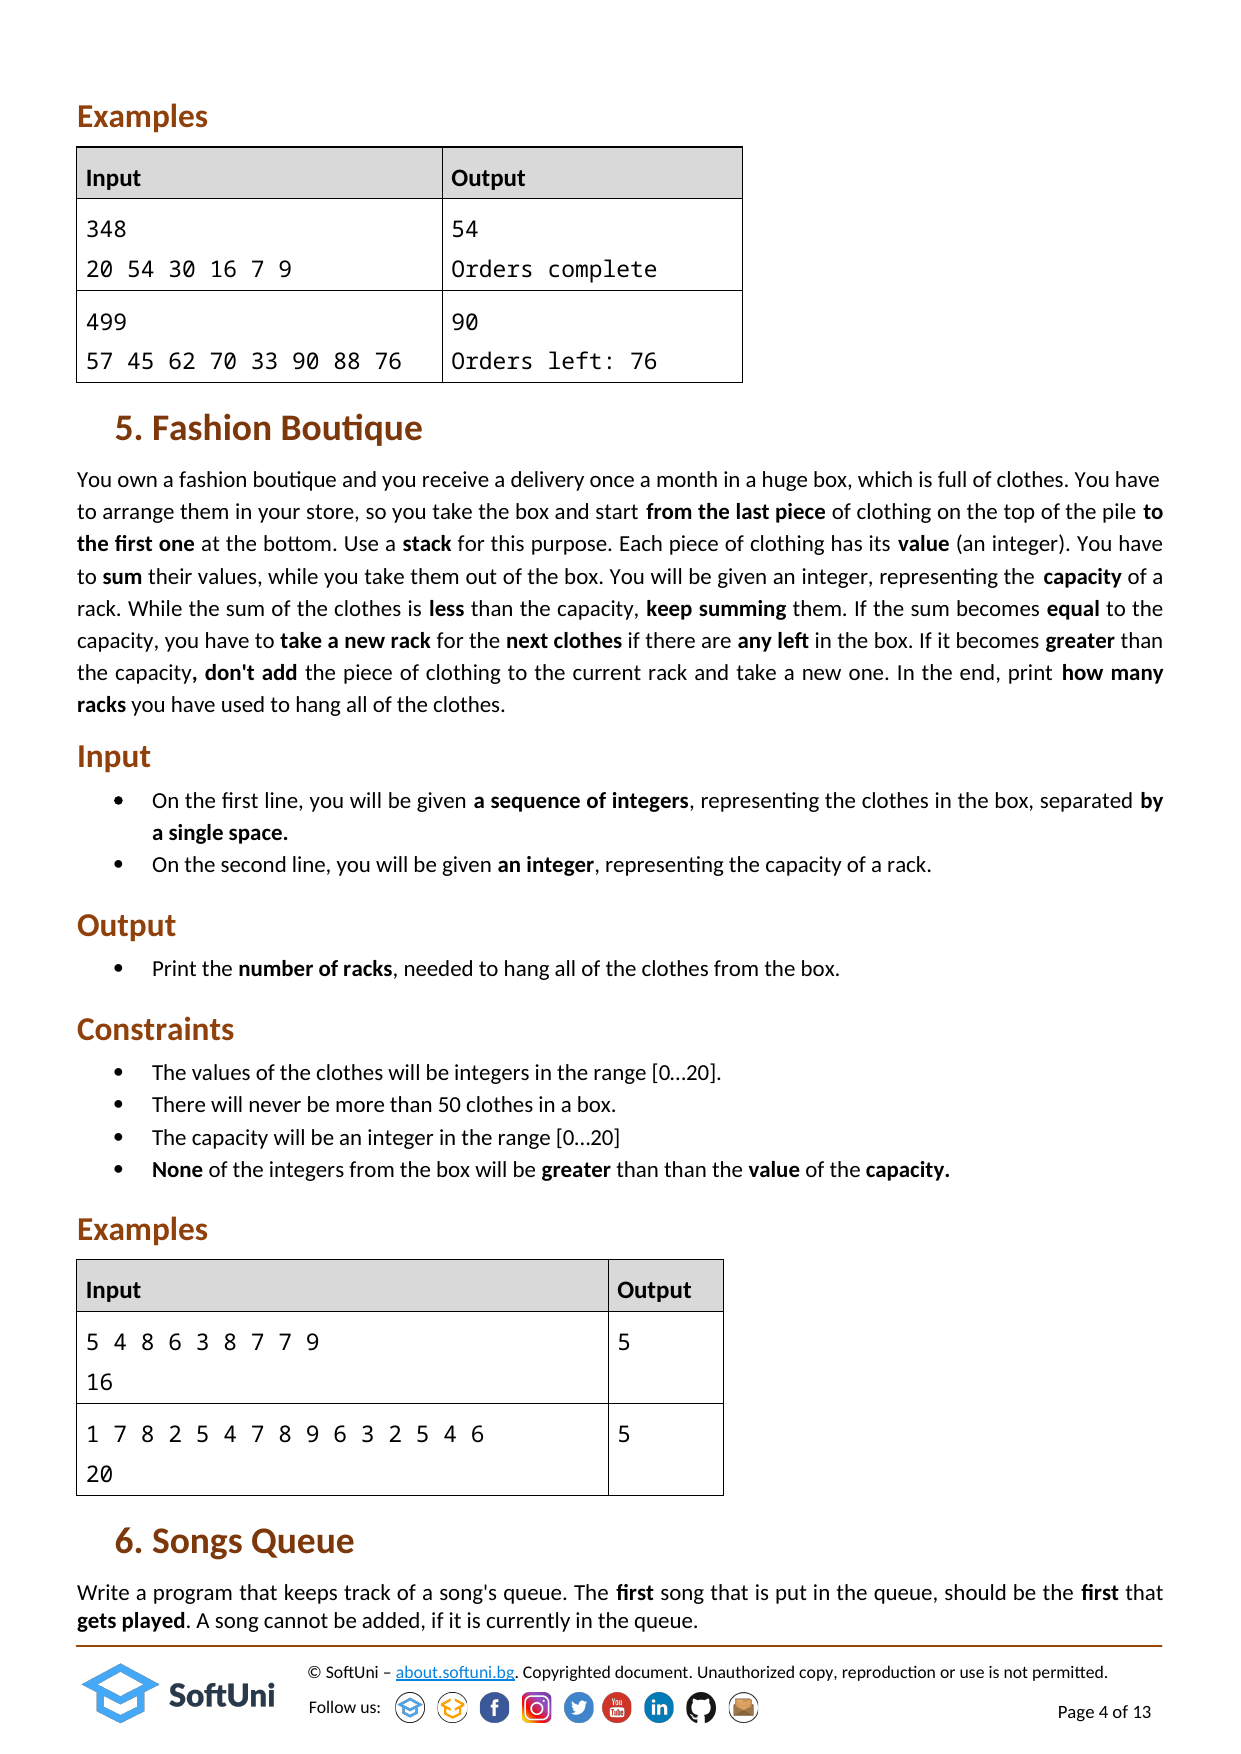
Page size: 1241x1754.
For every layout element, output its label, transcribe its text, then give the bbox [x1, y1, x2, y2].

picture [602, 1692, 632, 1723]
list Print the number of racks, needed to hang all of the clothes from the box. [114, 954, 1163, 982]
picture [665, 1692, 674, 1701]
picture [437, 1692, 468, 1723]
picture [564, 1692, 594, 1723]
table_header Output [443, 148, 742, 198]
list On the second line, you will be given an integer, representing the capacity of a rack. [114, 851, 1163, 878]
subtitle Examples [77, 1208, 1163, 1249]
table_header Output [609, 1260, 723, 1311]
picture [644, 1692, 653, 1701]
table_cell 5 [609, 1404, 723, 1495]
table_cell 348 20 54 30 16 7 9 [77, 199, 442, 290]
picture [665, 1714, 674, 1723]
subtitle Fashion Boutique [114, 404, 1163, 450]
picture [75, 1658, 281, 1729]
table_cell 1 7 8 2 5 4 7 8 9 6 3 2 5 4 6 20 [77, 1404, 608, 1495]
table_cell 5 4 8 6 3 8 7 7 9 16 [77, 1312, 608, 1403]
table_cell 5 [609, 1312, 723, 1403]
subtitle Constraints [77, 1007, 1163, 1048]
table_header Input [77, 1260, 608, 1311]
table_cell 499 57 45 62 70 33 90 88 76 [77, 291, 442, 382]
list There will never be more than 50 clothes in a box. [114, 1091, 1163, 1119]
table_header Input [77, 148, 442, 198]
table_cell 54 Orders complete [443, 199, 742, 290]
subtitle Examples [77, 95, 1163, 136]
text Write a program that keeps track of a song's queue. The first song that is put in the queue, should be the first that gets played. A song cannot be added, if it is currently in the queue. [77, 1578, 1163, 1634]
text You own a fashion boutique and you receive a delivery once a month in a huge box, which is full of clothes. You have to arrange them in your store, so you take the box and start from the last piece of clothing on the top of the pile to the first one at the bottom. Use a stack for this purpose. Each piece of clothing has its value (an integer). You have to sum their values, while you take them out of the box. You will be given an integer, representing the capacity of a rack. While the sum of the clothes is less than the capacity, keep summing them. If the sum becomes equal to the capacity, you have to take a new rack for the next clothes if there are any left in the box. If it becomes greater than the capacity, don't add the piece of clothing to the current rack and take a new one. In the end, print how many racks you have used to hang all of the clothes. [77, 465, 1163, 718]
subtitle Output [77, 903, 1163, 944]
table_cell 90 Orders left: 76 [443, 291, 742, 382]
picture [395, 1692, 425, 1723]
list None of the integers from the box will be greater than than the value of the capacity. [114, 1155, 1163, 1183]
picture [479, 1692, 510, 1723]
picture [686, 1692, 716, 1723]
picture [728, 1692, 759, 1723]
picture [658, 1705, 667, 1714]
subtitle Songs Queue [114, 1517, 1163, 1563]
picture [644, 1714, 653, 1723]
subtitle Input [77, 735, 1163, 776]
list On the first line, you will be given a sequence of integers, representing the clothes in the box, separated by a single space. [114, 786, 1163, 846]
list The capacity will be an integer in the range [0…20] [114, 1123, 1163, 1151]
picture [522, 1692, 552, 1723]
list The values of the clothes will be integers in the range [0…20]. [114, 1058, 1163, 1086]
